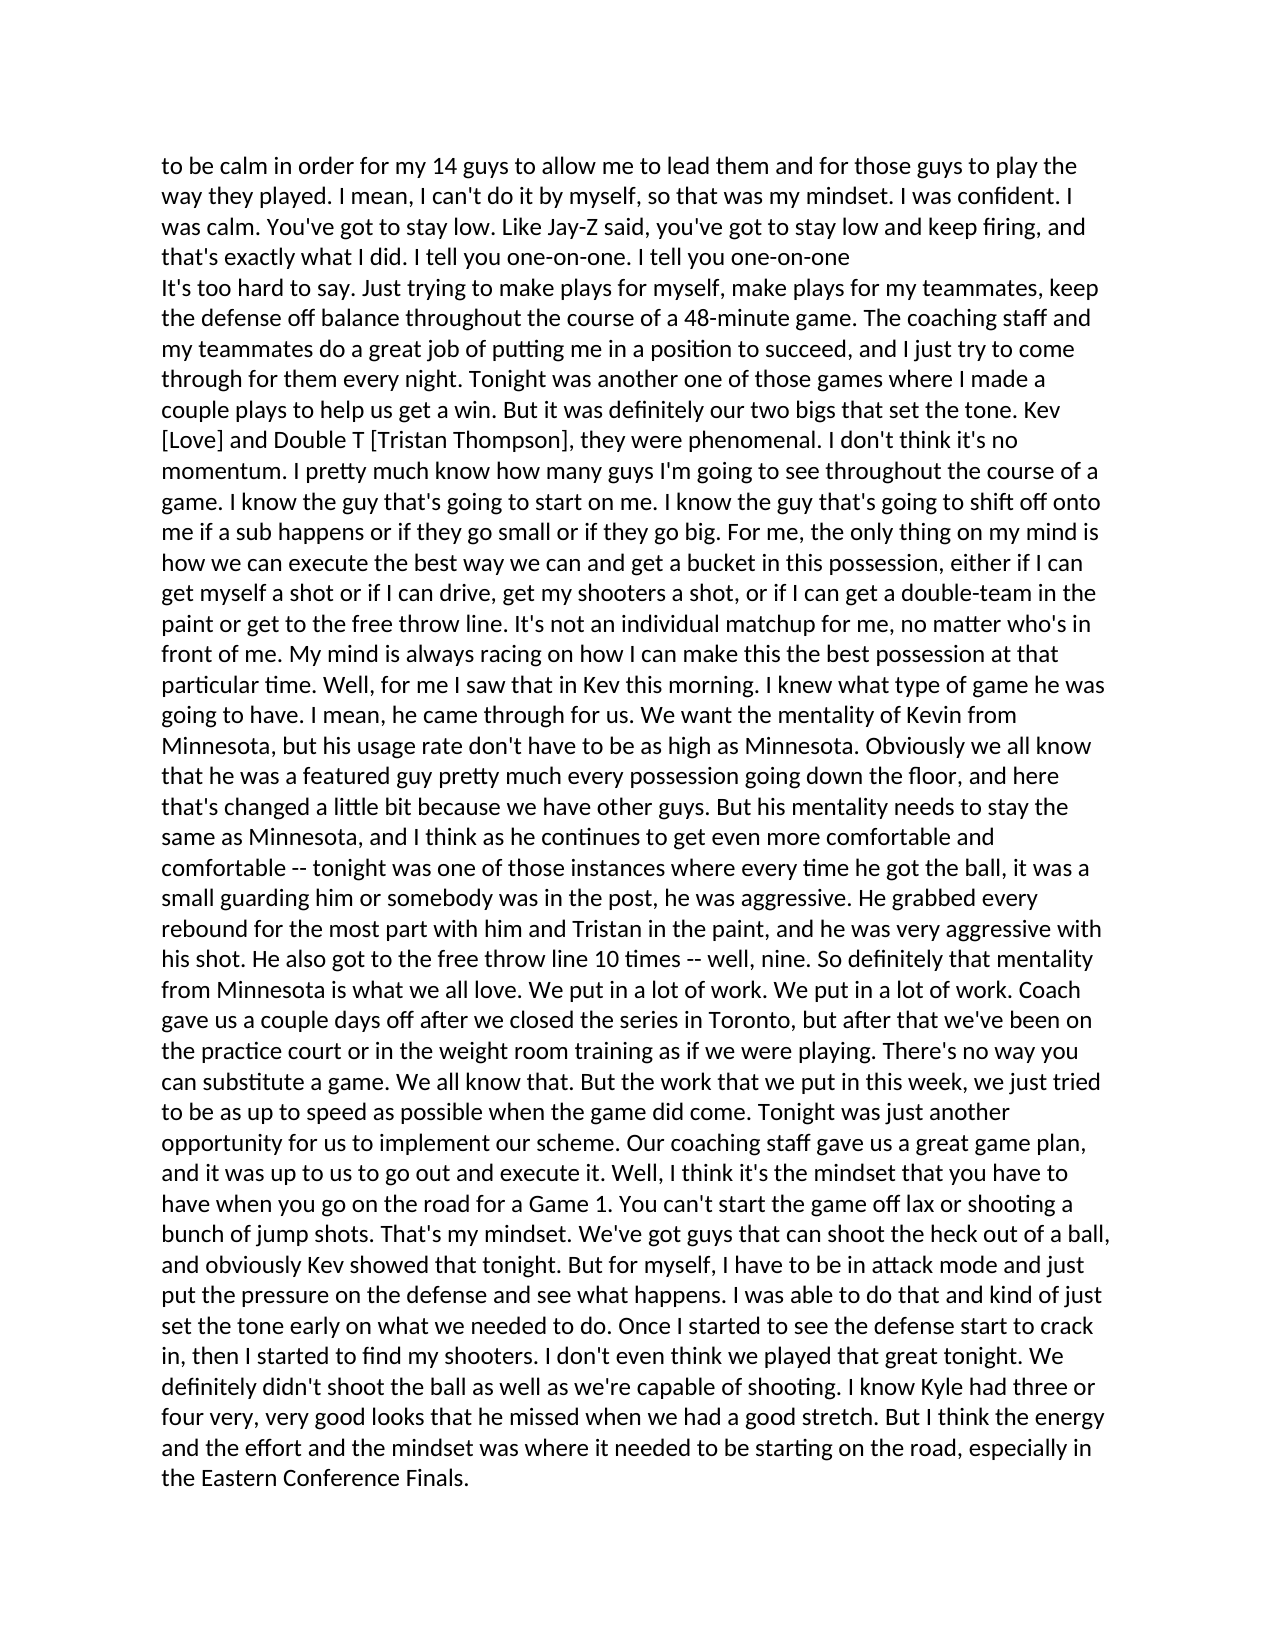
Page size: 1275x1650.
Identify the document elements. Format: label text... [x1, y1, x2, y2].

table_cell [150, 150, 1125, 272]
table_cell It's too hard to say. Just trying to make plays for myself, make plays for my teammates, keep the defense off balance throughout the course of a 48-minute game. The coaching staff and my teammates do a great job of putting me in a position to succeed, and I just try to come through for them every night. Tonight was another one of those games where I made a couple plays to help us get a win. But it was definitely our two bigs that set the tone. Kev [Love] and Double T [Tristan Thompson], they were phenomenal. I don't think it's no momentum. I pretty much know how many guys I'm going to see throughout the course of a game. I know the guy that's going to start on me. I know the guy that's going to shift off onto me if a sub happens or if they go small or if they go big. For me, the only thing on my mind is how we can execute the best way we can and get a bucket in this possession, either if I can get myself a shot or if I can drive, get my shooters a shot, or if I can get a double-team in the paint or get to the free throw line. It's not an individual matchup for me, no matter who's in front of me. My mind is always racing on how I can make this the best possession at that particular time. Well, for me I saw that in Kev this morning. I knew what type of game he was going to have. I mean, he came through for us. We want the mentality of Kevin from Minnesota, but his usage rate don't have to be as high as Minnesota. Obviously we all know that he was a featured guy pretty much every possession going down the floor, and here that's changed a little bit because we have other guys. But his mentality needs to stay the same as Minnesota, and I think as he continues to get even more comfortable and comfortable -- tonight was one of those instances where every time he got the ball, it was a small guarding him or somebody was in the post, he was aggressive. He grabbed every rebound for the most part with him and Tristan in the paint, and he was very aggressive with his shot. He also got to the free throw line 10 times -- well, nine. So definitely that mentality from Minnesota is what we all love. We put in a lot of work. We put in a lot of work. Coach gave us a couple days off after we closed the series in Toronto, but after that we've been on the practice court or in the weight room training as if we were playing. There's no way you can substitute a game. We all know that. But the work that we put in this week, we just tried to be as up to speed as possible when the game did come. Tonight was just another opportunity for us to implement our scheme. Our coaching staff gave us a great game plan, and it was up to us to go out and execute it. Well, I think it's the mindset that you have to have when you go on the road for a Game 1. You can't start the game off lax or shooting a bunch of jump shots. That's my mindset. We've got guys that can shoot the heck out of a ball, and obviously Kev showed that tonight. But for myself, I have to be in attack mode and just put the pressure on the defense and see what happens. I was able to do that and kind of just set the tone early on what we needed to do. Once I started to see the defense start to crack in, then I started to find my shooters. I don't even think we played that great tonight. We definitely didn't shoot the ball as well as we're capable of shooting. I know Kyle had three or four very, very good looks that he missed when we had a good stretch. But I think the energy and the effort and the mindset was where it needed to be starting on the road, especially in the Eastern Conference Finals. [150, 272, 1125, 1493]
